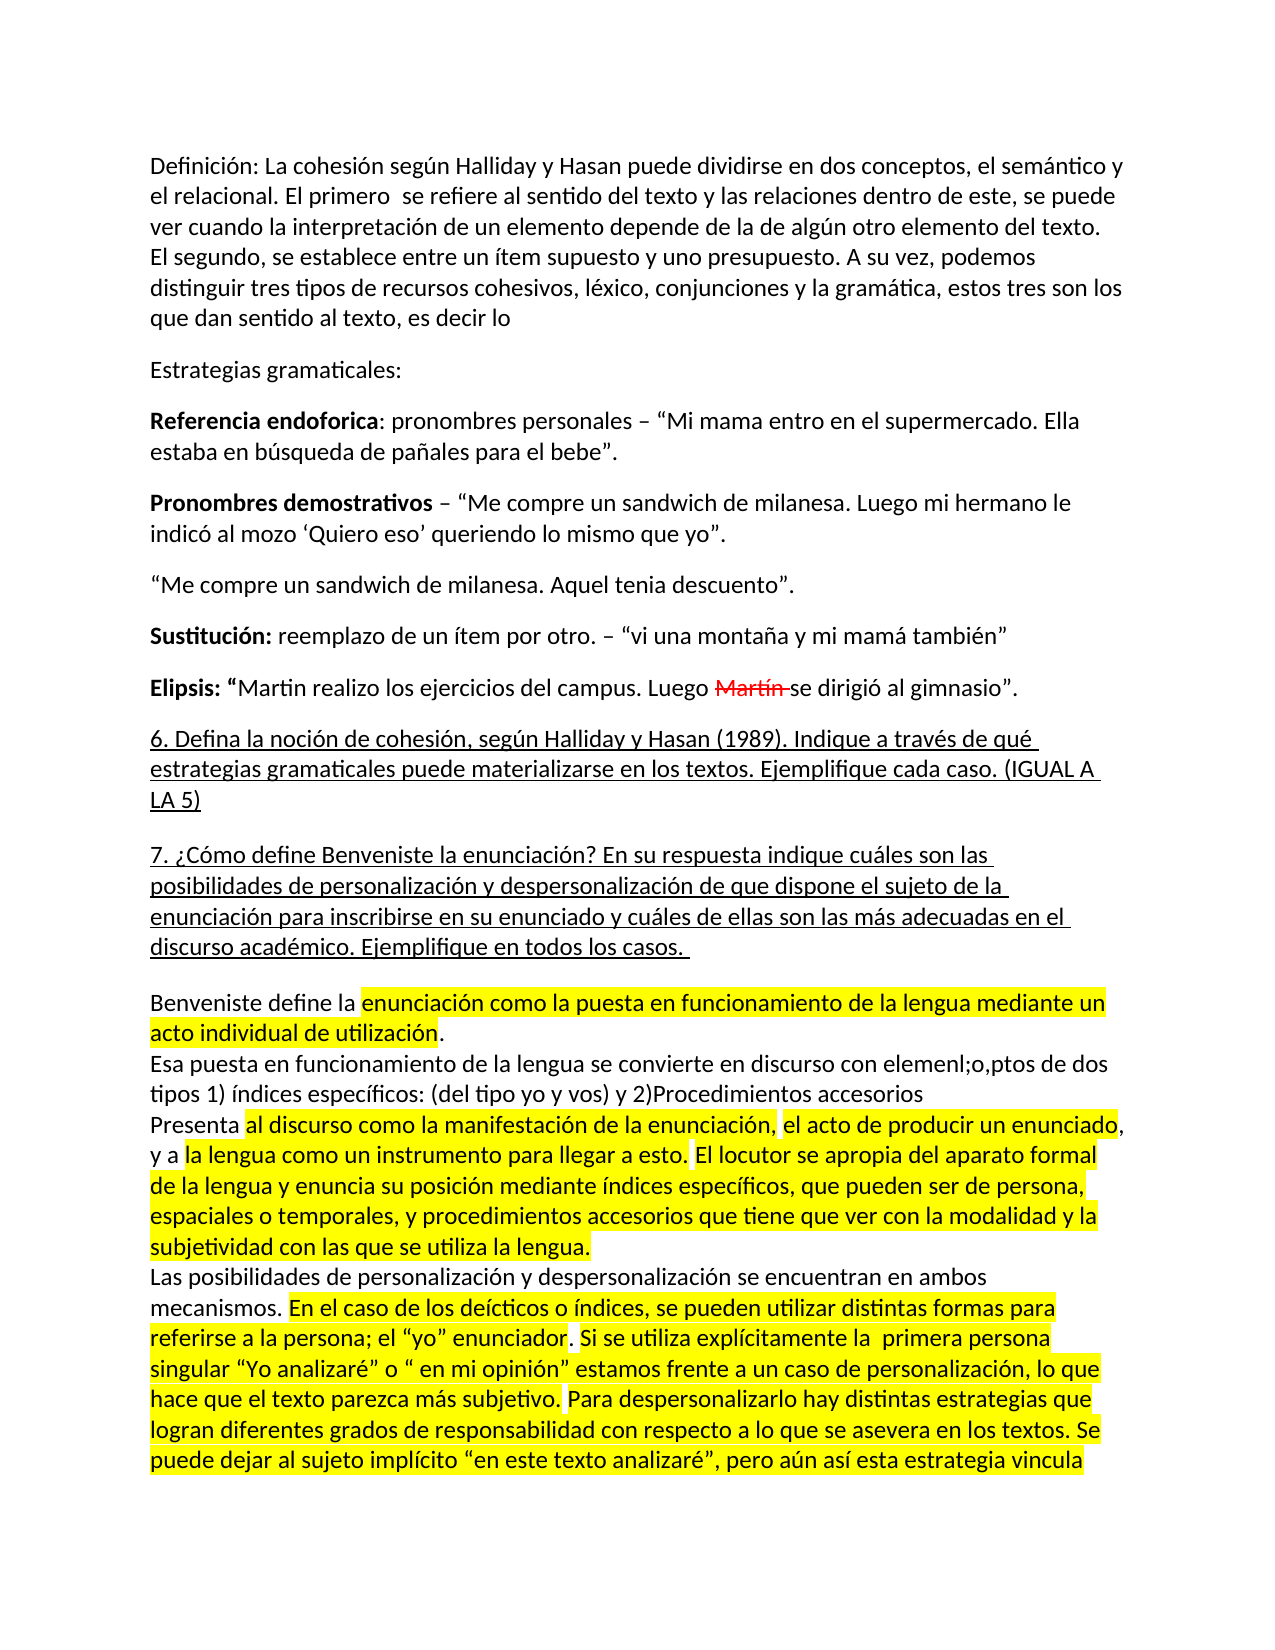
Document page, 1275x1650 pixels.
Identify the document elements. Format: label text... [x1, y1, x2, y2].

text 6. Defina la noción de cohesión, según Halliday y Hasan (1989). Indique a través de qué estrategias gramaticales puede materializarse en los textos. Ejemplifique cada caso. (IGUAL A LA 5) [150, 723, 1125, 815]
text Benveniste define la enunciación como la puesta en funcionamiento de la lengua mediante un acto individual de utilización. [438, 987, 1125, 1048]
text Pronombres demostrativos – “Me compre un sandwich de milanesa. Luego mi hermano le indicó al mozo ‘Quiero eso’ queriendo lo mismo que yo”. [150, 487, 1125, 548]
text “Me compre un sandwich de milanesa. Aquel tenia descuento”. [150, 569, 1125, 599]
text 7. ¿Cómo define Benveniste la enunciación? En su respuesta indique cuáles son las posibilidades de personalización y despersonalización de que dispone el sujeto de la enunciación para inscribirse en su enunciado y cuáles de ellas son las más adecuadas en el discurso académico. Ejemplifique en todos los casos. [150, 840, 1125, 962]
text Sustitución: reemplazo de un ítem por otro. – “vi una montaña y mi mamá también” [150, 620, 1125, 651]
text Presenta al discurso como la manifestación de la enunciación, el acto de producir un enunciado, y a la lengua como un instrumento para llegar a esto. El locutor se apropia del aparato formal de la lengua y enuncia su posición mediante índices específicos, que pueden ser de persona, espaciales o temporales, y procedimientos accesorios que tiene que ver con la modalidad y la subjetividad con las que se utiliza la lengua. [591, 1109, 1125, 1261]
text Elipsis: “Martin realizo los ejercicios del campus. Luego Martín se dirigió al gimnasio”. [150, 672, 1125, 702]
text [150, 1261, 1125, 1475]
text Referencia endoforica: pronombres personales – “Mi mama entro en el supermercado. Ella estaba en búsqueda de pañales para el bebe”. [150, 405, 1125, 466]
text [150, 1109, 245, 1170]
text Estrategias gramaticales: [150, 354, 1125, 384]
text Esa puesta en funcionamiento de la lengua se convierte en discurso con elemenl;o,ptos de dos tipos 1) índices específicos: (del tipo yo y vos) y 2)Procedimientos accesorios [150, 1048, 1125, 1109]
text Definición: La cohesión según Halliday y Hasan puede dividirse en dos conceptos, el semántico y el relacional. El primero se refiere al sentido del texto y las relaciones dentro de este, se puede ver cuando la interpretación de un elemento depende de la de algún otro elemento del texto. El segundo, se establece entre un ítem supuesto y uno presupuesto. A su vez, podemos distinguir tres tipos de recursos cohesivos, léxico, conjunciones y la gramática, estos tres son los que dan sentido al texto, es decir lo [150, 150, 1125, 333]
